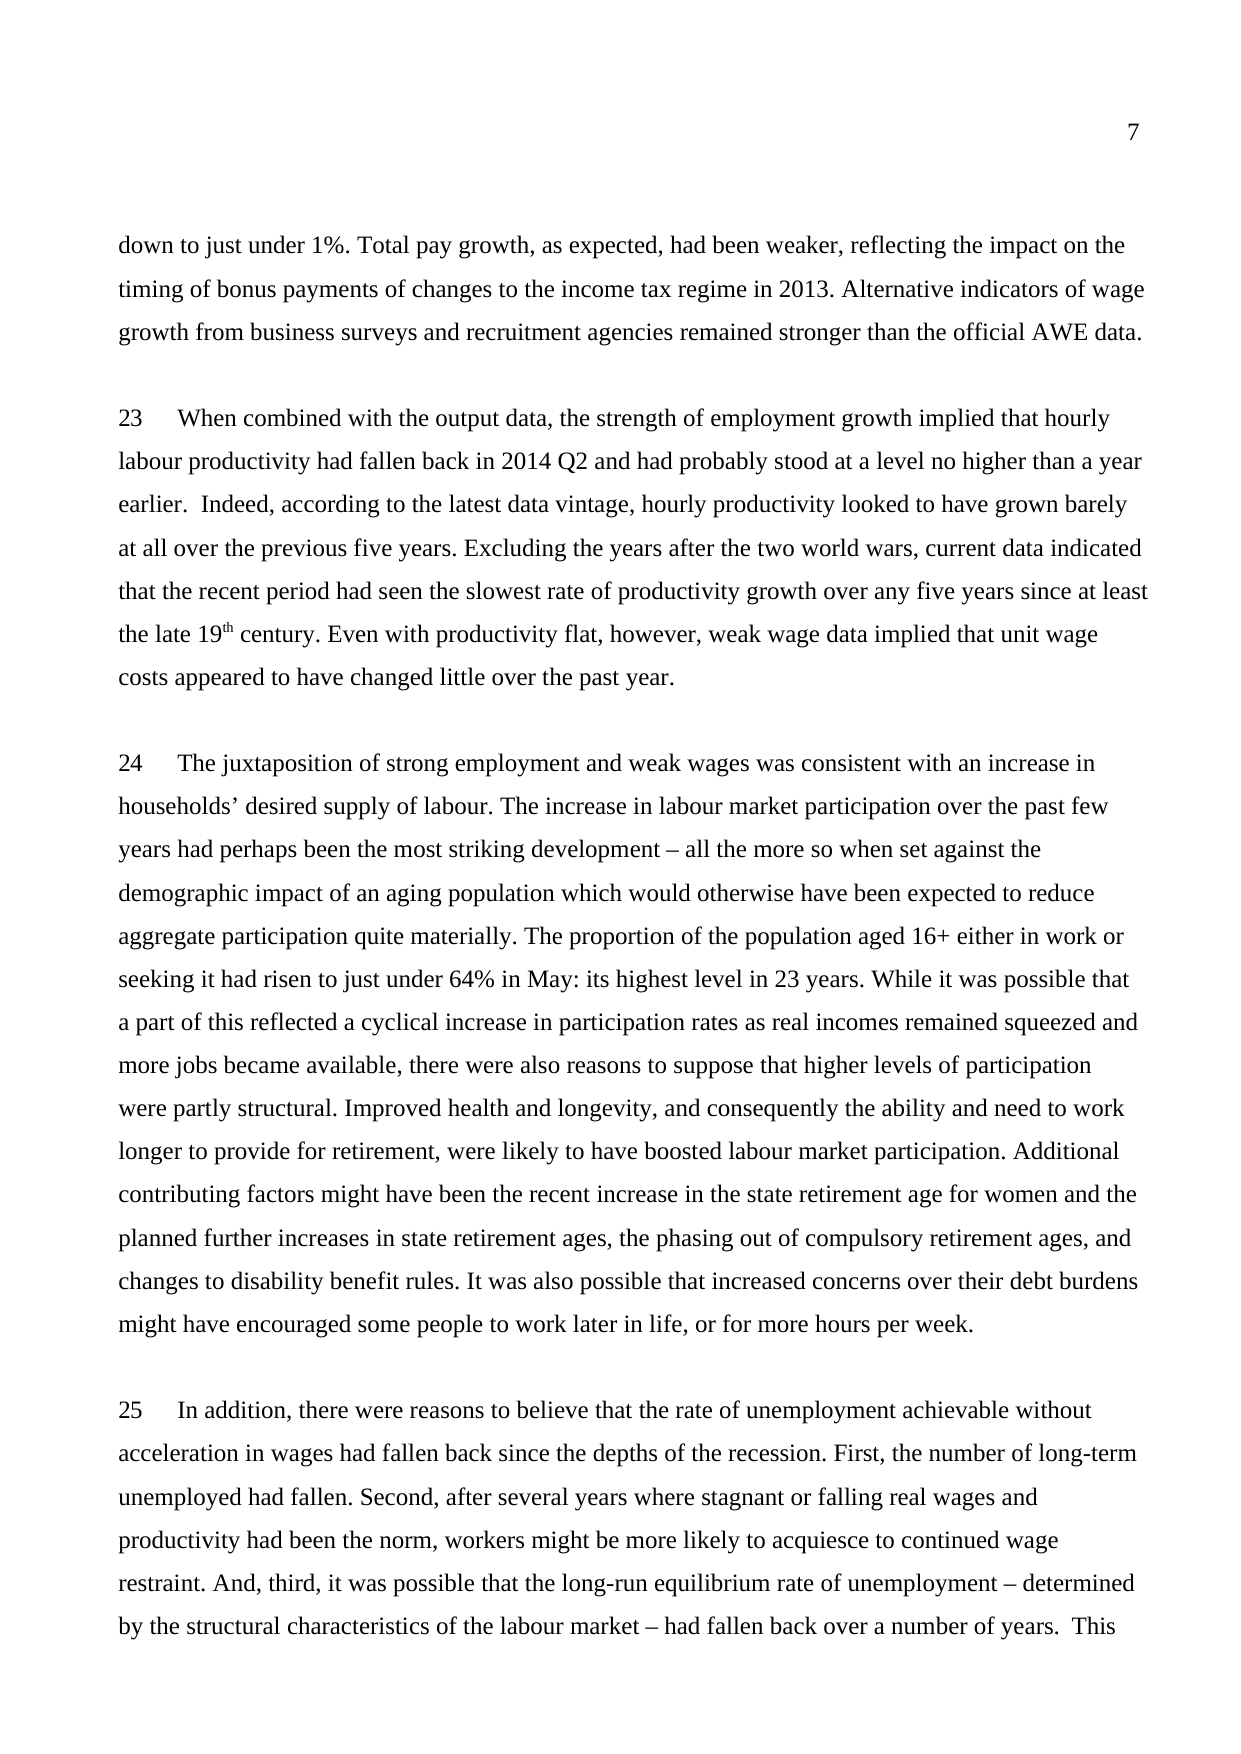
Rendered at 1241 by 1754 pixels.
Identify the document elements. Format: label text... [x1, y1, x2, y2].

list The juxtaposition of strong employment and weak wages was consistent with an increase in households’ desired supply of labour. The increase in labour market participation over the past few years had perhaps been the most striking development – all the more so when set against the demographic impact of an aging population which would otherwise have been expected to reduce aggregate participation quite materially. The proportion of the population aged 16+ either in work or seeking it had risen to just under 64% in May: its highest level in 23 years. While it was possible that a part of this reflected a cyclical increase in participation rates as real incomes remained squeezed and more jobs became available, there were also reasons to suppose that higher levels of participation were partly structural. Improved health and longevity, and consequently the ability and need to work longer to provide for retirement, were likely to have boosted labour market participation. Additional contributing factors might have been the recent increase in the state retirement age for women and the planned further increases in state retirement ages, the phasing out of compulsory retirement ages, and changes to disability benefit rules. It was also possible that increased concerns over their debt burdens might have encouraged some people to work later in life, or for more hours per week. [118, 748, 1147, 1338]
list In addition, there were reasons to believe that the rate of unemployment achievable without acceleration in wages had fallen back since the depths of the recession. First, the number of long-term unemployed had fallen. Second, after several years where stagnant or falling real wages and productivity had been the norm, workers might be more likely to acquiesce to continued wage restraint. And, third, it was possible that the long-run equilibrium rate of unemployment – determined by the structural characteristics of the labour market – had fallen back over a number of years. This [118, 1395, 1144, 1640]
list When combined with the output data, the strength of employment growth implied that hourly labour productivity had fallen back in 2014 Q2 and had probably stood at a level no higher than a year earlier. Indeed, according to the latest data vintage, hourly productivity looked to have grown barely at all over the previous five years. Excluding the years after the two world wars, current data indicated that the recent period had seen the slowest rate of productivity growth over any five years since at least the late 19th century. Even with productivity flat, however, weak wage data implied that unit wage costs appeared to have changed little over the past year. [118, 403, 1149, 691]
text down to just under 1%. Total pay growth, as expected, had been weaker, reflecting the impact on the timing of bonus payments of changes to the income tax regime in 2013. Alternative indicators of wage growth from business surveys and recruitment agencies remained stronger than the official AWE data. [118, 231, 1163, 346]
